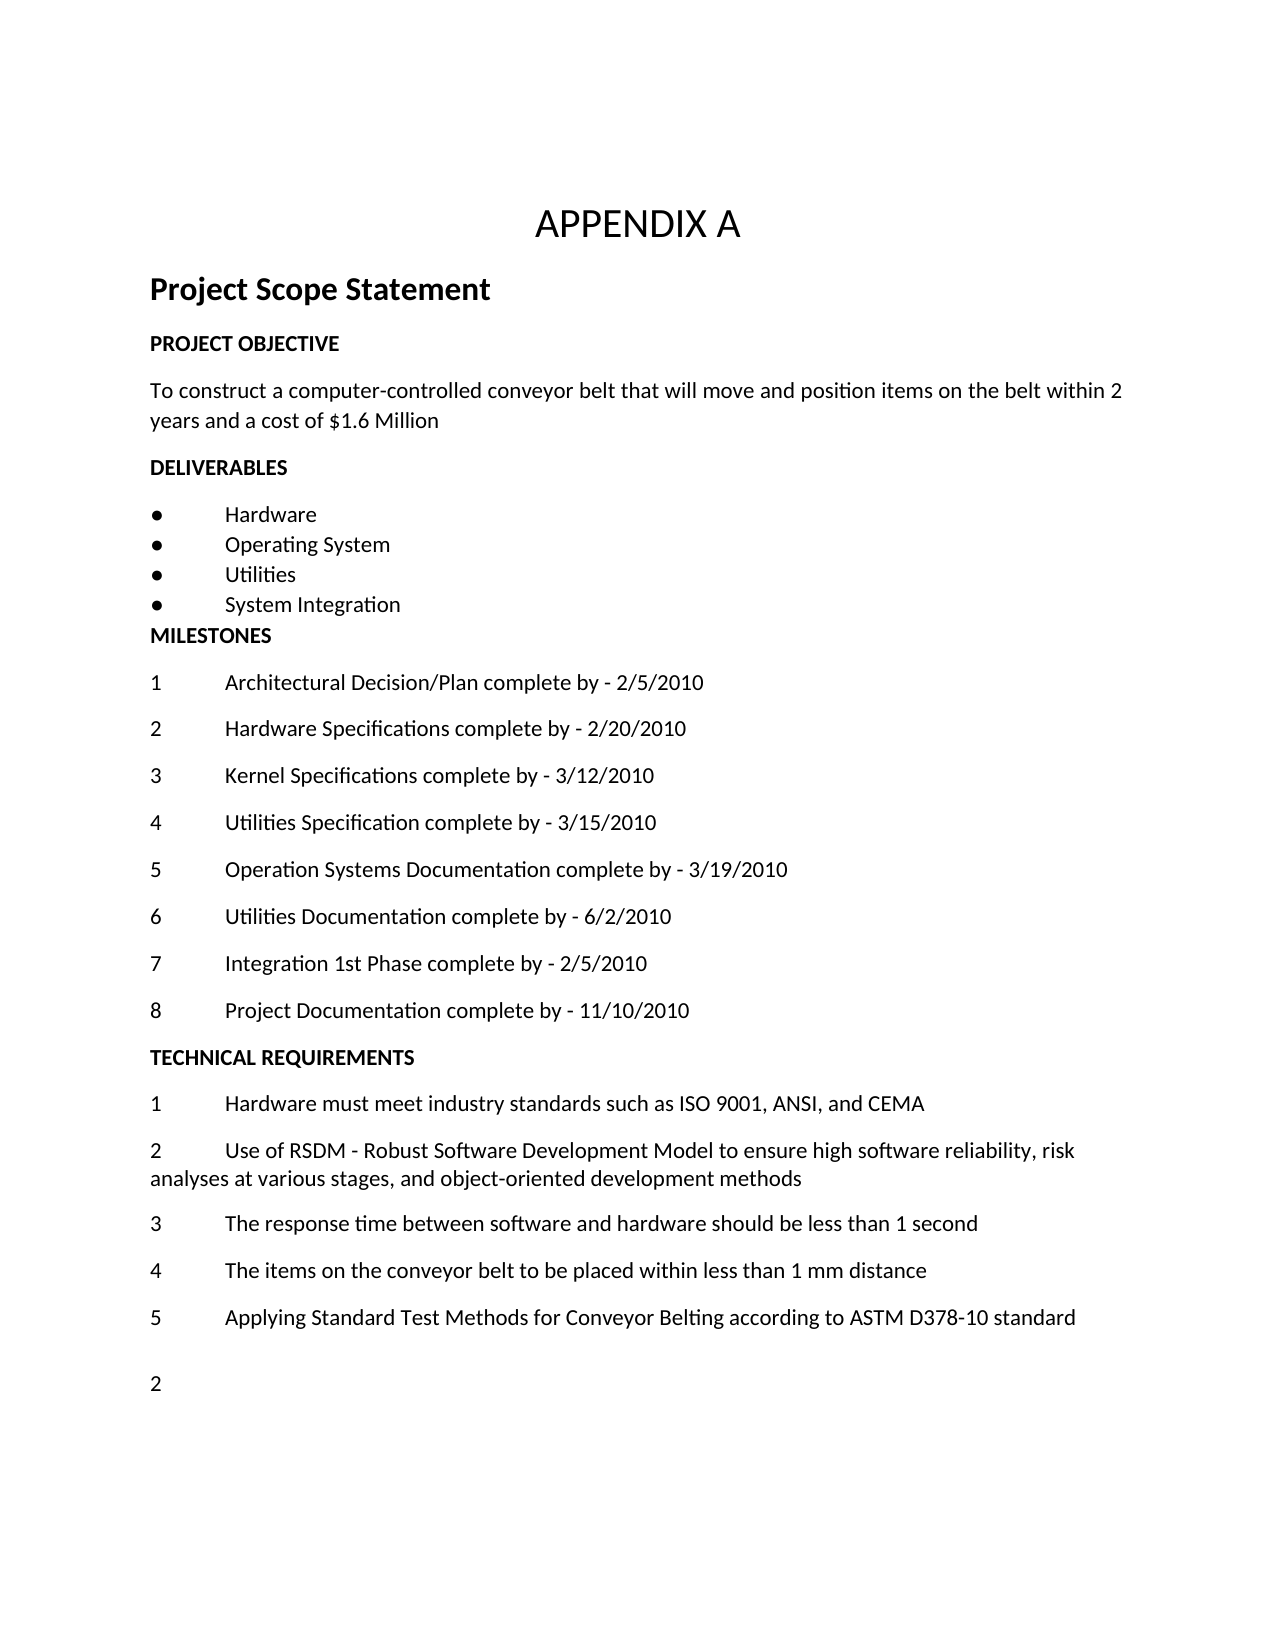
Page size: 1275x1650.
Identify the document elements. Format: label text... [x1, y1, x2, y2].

text 1 Architectural Decision/Plan complete by - 2/5/2010 [150, 668, 1125, 696]
text MILESTONES [150, 621, 1125, 649]
list Utilities [150, 560, 1125, 588]
text 1 Hardware must meet industry standards such as ISO 9001, ANSI, and CEMA [150, 1089, 1125, 1117]
list Operating System [150, 530, 1125, 558]
text 5 Operation Systems Documentation complete by - 3/19/2010 [150, 855, 1125, 883]
text TECHNICAL REQUIREMENTS [150, 1043, 1125, 1071]
text 5 Applying Standard Test Methods for Conveyor Belting according to ASTM D378-10 standard [150, 1303, 1125, 1331]
text 6 Utilities Documentation complete by - 6/2/2010 [150, 902, 1125, 930]
list System Integration [150, 591, 1125, 618]
text 3 Kernel Specifications complete by - 3/12/2010 [150, 761, 1125, 789]
text 2 Use of RSDM - Robust Software Development Model to ensure high software reliability, risk analyses at various stages, and object-oriented development methods [150, 1136, 1125, 1192]
text 3 The response time between software and hardware should be less than 1 second [150, 1209, 1125, 1237]
text 4 The items on the conveyor belt to be placed within less than 1 mm distance [150, 1256, 1125, 1284]
text DELIVERABLES [150, 453, 1125, 481]
text 4 Utilities Specification complete by - 3/15/2010 [150, 808, 1125, 836]
text 8 Project Documentation complete by - 11/10/2010 [150, 996, 1125, 1024]
text APPENDIX A [150, 197, 1125, 248]
text Project Scope Statement [150, 268, 1125, 309]
text PROJECT OBJECTIVE [150, 329, 1125, 357]
text To construct a computer-controlled conveyor belt that will move and position items on the belt within 2 years and a cost of $1.6 Million [150, 376, 1125, 434]
text 7 Integration 1st Phase complete by - 2/5/2010 [150, 949, 1125, 977]
list Hardware [150, 500, 1125, 528]
text 2 Hardware Specifications complete by - 2/20/2010 [150, 714, 1125, 742]
